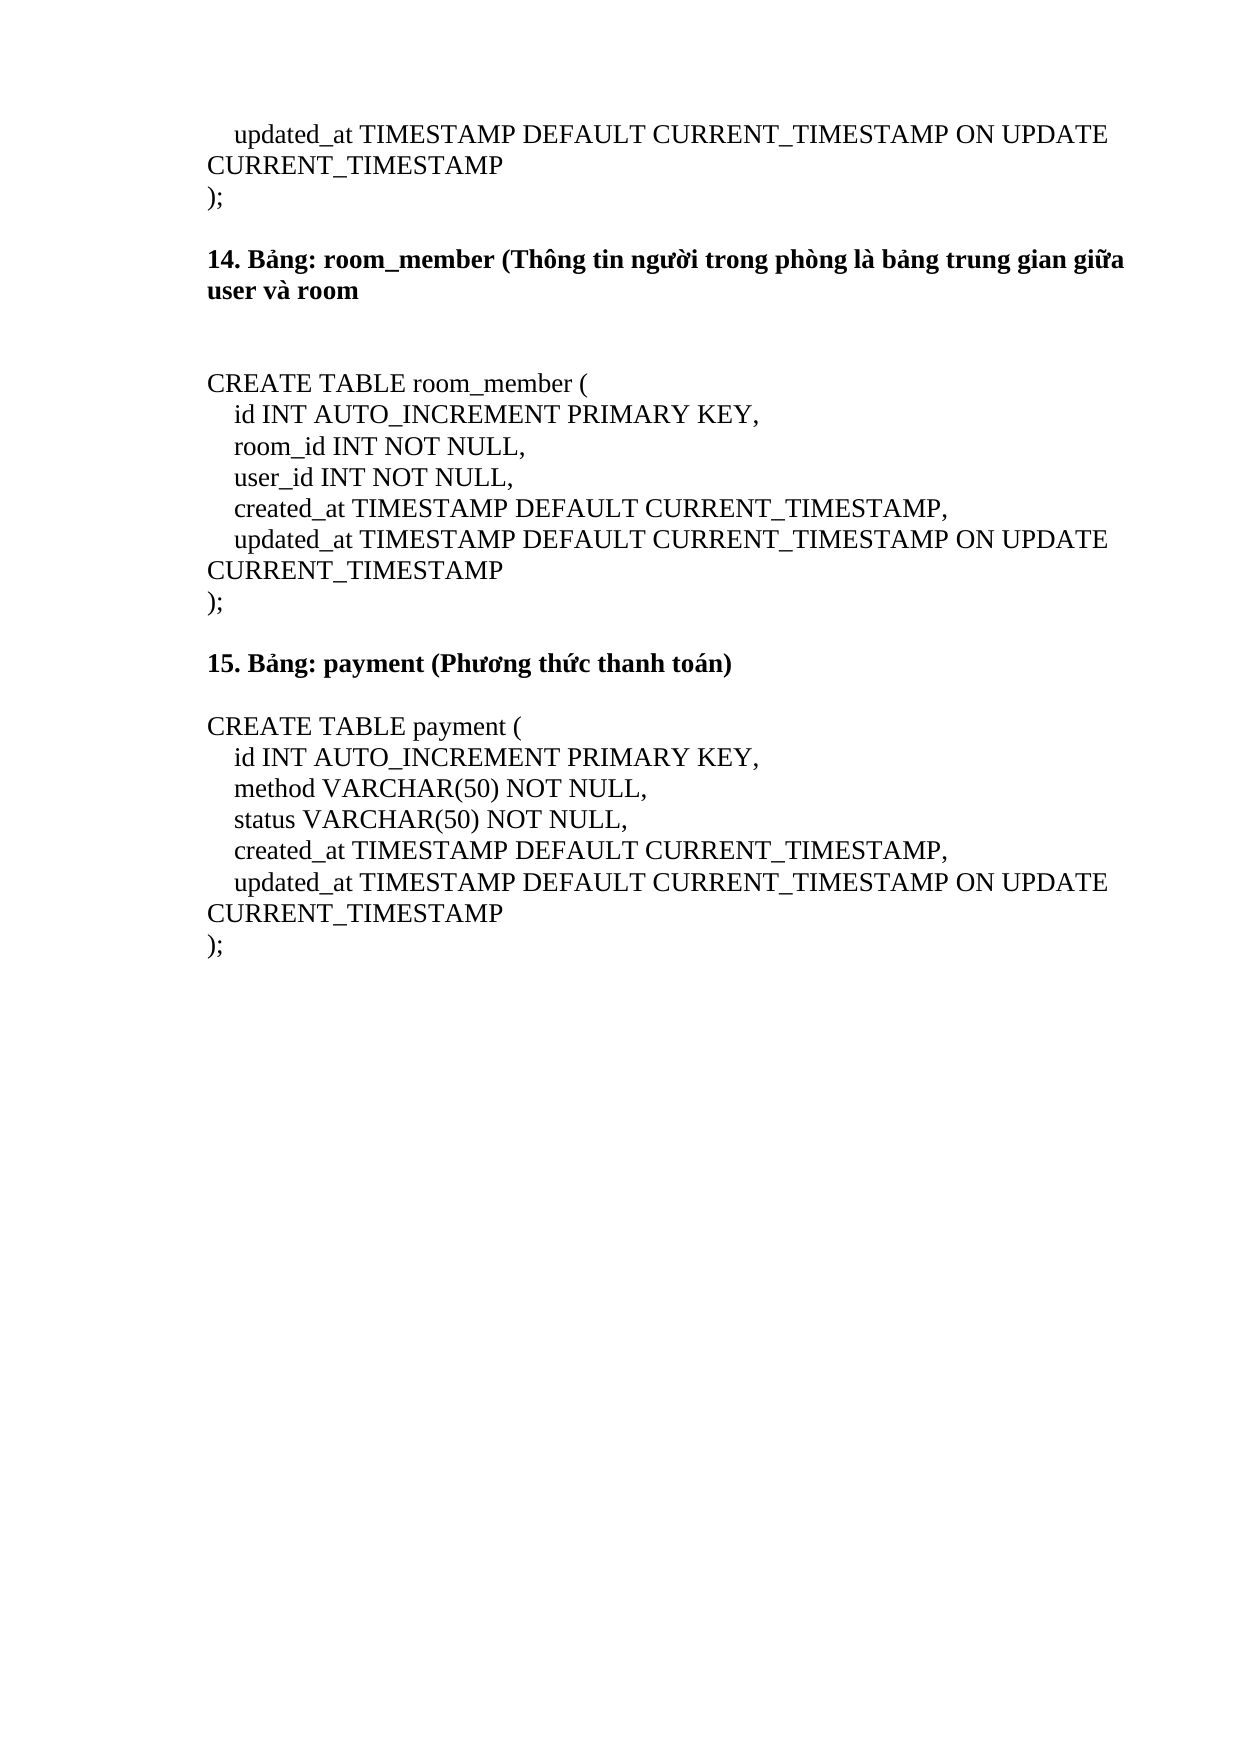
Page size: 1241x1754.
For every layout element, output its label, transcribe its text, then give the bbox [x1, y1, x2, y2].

text updated_at TIMESTAMP DEFAULT CURRENT_TIMESTAMP ON UPDATE CURRENT_TIMESTAMP [207, 118, 1152, 180]
text status VARCHAR(50) NOT NULL, [207, 803, 1152, 834]
text CREATE TABLE payment ( [207, 710, 1152, 741]
text 15. Bảng: payment (Phương thức thanh toán) [207, 648, 1152, 679]
text ); [207, 180, 1152, 212]
text method VARCHAR(50) NOT NULL, [207, 772, 1152, 803]
text ); [207, 585, 1152, 616]
text ); [207, 928, 1152, 959]
text id INT AUTO_INCREMENT PRIMARY KEY, [207, 741, 1152, 772]
text CREATE TABLE room_member ( [207, 367, 1152, 398]
text user_id INT NOT NULL, [207, 461, 1152, 492]
text updated_at TIMESTAMP DEFAULT CURRENT_TIMESTAMP ON UPDATE CURRENT_TIMESTAMP [207, 523, 1152, 585]
text 14. Bảng: room_member (Thông tin người trong phòng là bảng trung gian giữa user và room [207, 243, 1152, 305]
text created_at TIMESTAMP DEFAULT CURRENT_TIMESTAMP, [207, 834, 1152, 866]
text id INT AUTO_INCREMENT PRIMARY KEY, [207, 398, 1152, 429]
text room_id INT NOT NULL, [207, 429, 1152, 461]
text created_at TIMESTAMP DEFAULT CURRENT_TIMESTAMP, [207, 492, 1152, 523]
text updated_at TIMESTAMP DEFAULT CURRENT_TIMESTAMP ON UPDATE CURRENT_TIMESTAMP [207, 866, 1152, 928]
